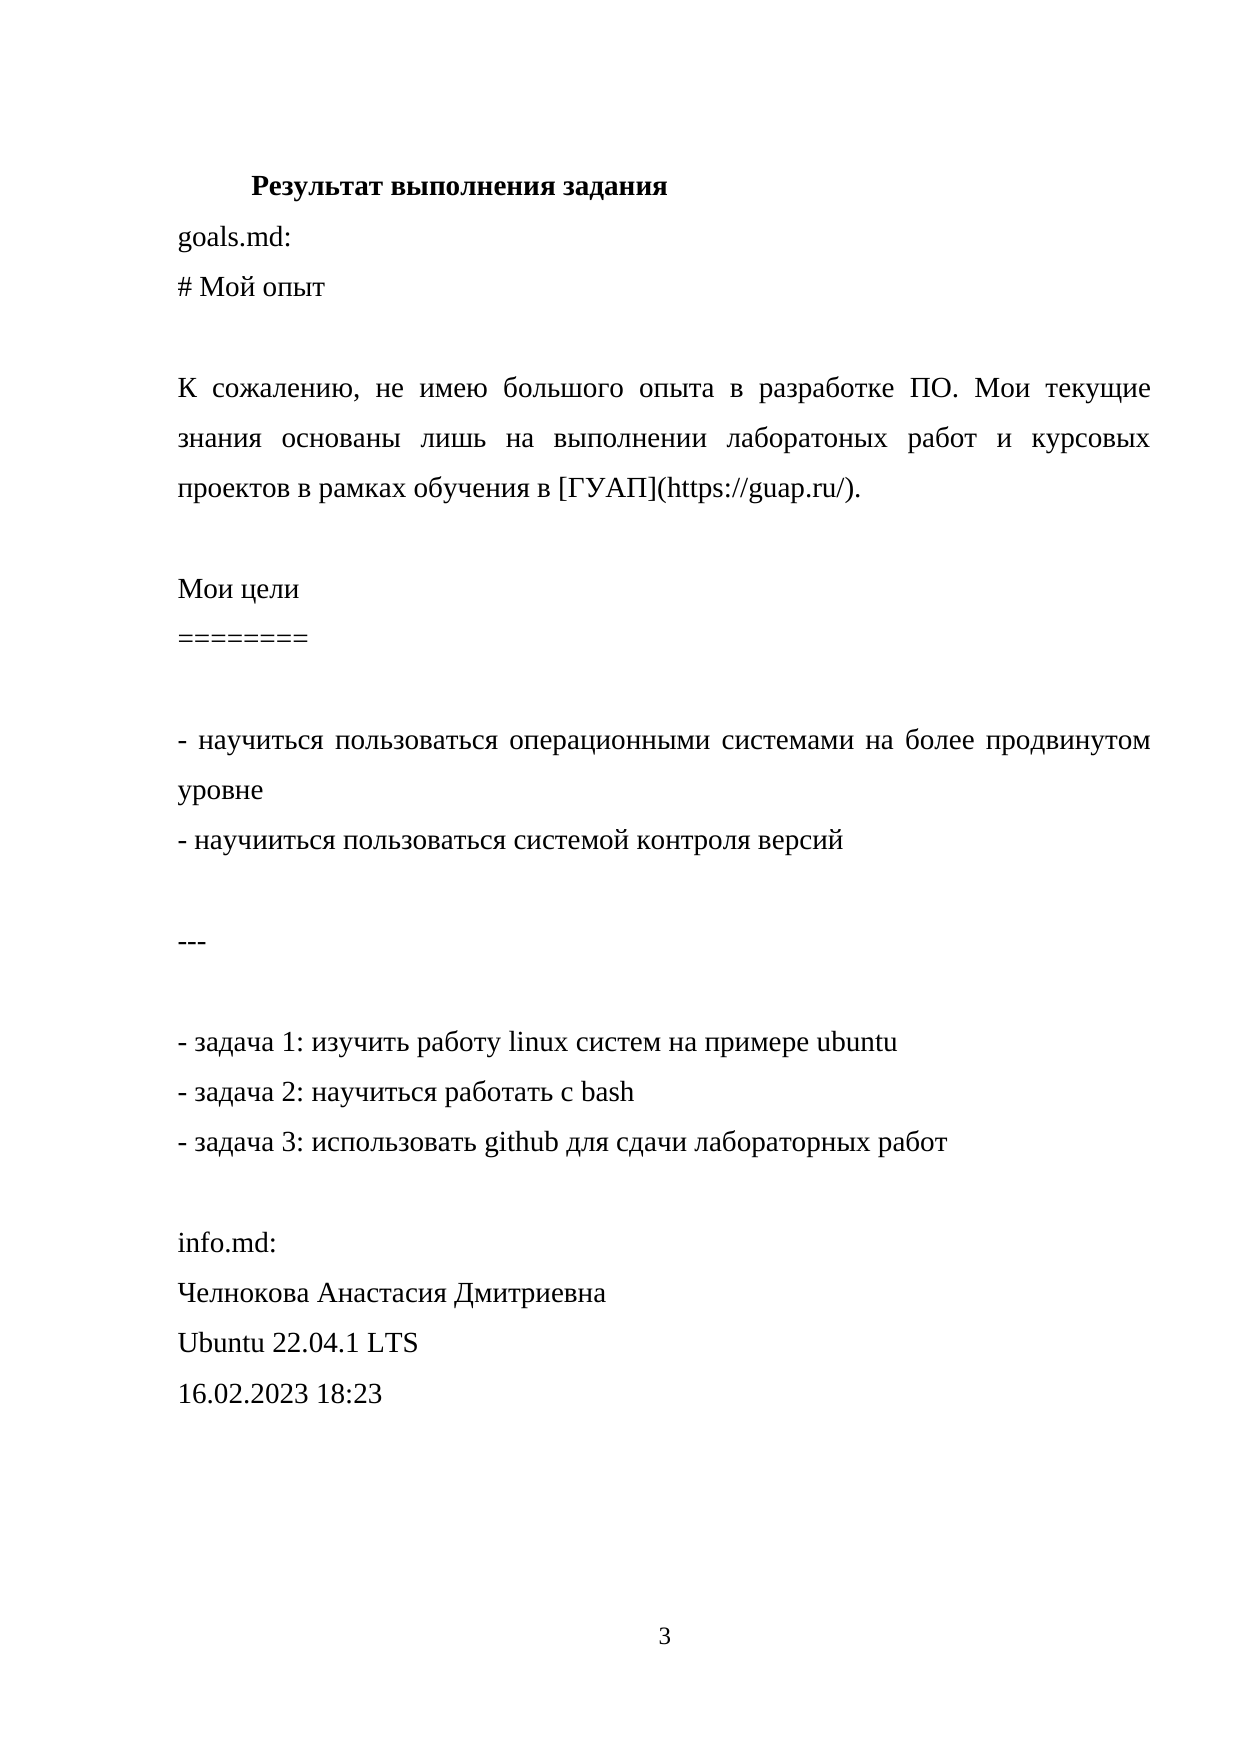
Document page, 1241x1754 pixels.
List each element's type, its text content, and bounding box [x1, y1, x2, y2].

text info.md: [177, 1225, 1152, 1258]
text - задача 2: научиться работать с bash [177, 1074, 1152, 1108]
text Результат выполнения задания [177, 168, 1152, 202]
text # Мой опыт [177, 269, 1152, 303]
text К сожалению, не имею большого опыта в разработке ПО. Мои текущие знания основаны лишь на выполнении лаборатоных работ и курсовых проектов в рамках обучения в [ГУАП](https://guap.ru/). [177, 370, 1152, 504]
text Мои цели [177, 571, 1152, 604]
text - задача 1: изучить работу linux систем на примере ubuntu [177, 1024, 1152, 1057]
text --- [177, 923, 1152, 957]
text Челнокова Анастасия Дмитриевна [177, 1275, 1152, 1309]
text Ubuntu 22.04.1 LTS [177, 1326, 1152, 1359]
text - научиться пользоваться операционными системами на более продвинутом уровне [177, 722, 1152, 806]
text ======== [177, 621, 1152, 655]
text - задача 3: использовать github для сдачи лабораторных работ [177, 1124, 1152, 1158]
text goals.md: [177, 219, 1152, 252]
text - научииться пользоваться системой контроля версий [177, 822, 1152, 856]
text 16.02.2023 18:23 [177, 1376, 1152, 1409]
